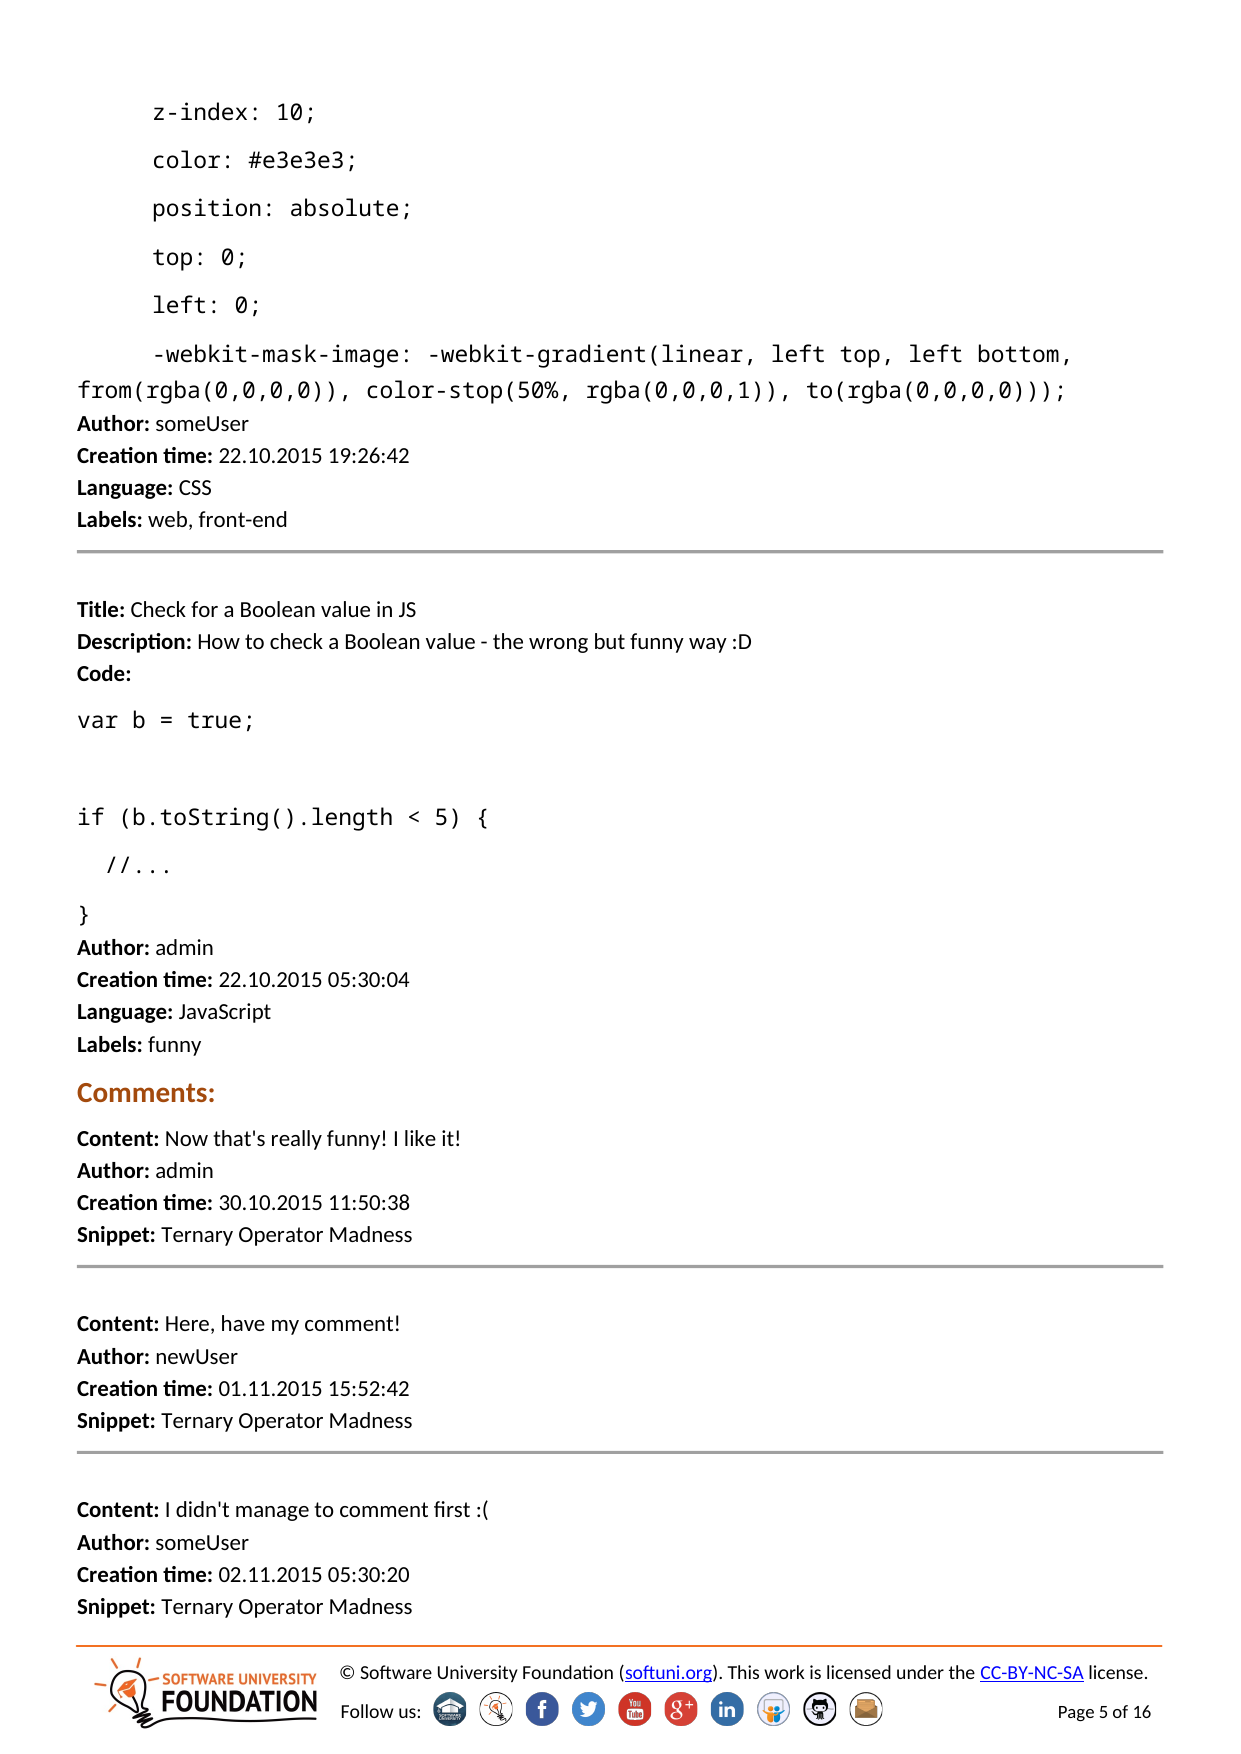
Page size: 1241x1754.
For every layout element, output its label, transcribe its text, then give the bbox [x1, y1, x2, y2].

text position: absolute; [77, 192, 1163, 223]
picture [710, 1692, 744, 1726]
picture [664, 1692, 698, 1726]
text //... [77, 849, 1163, 881]
subtitle Comments: [77, 1074, 1163, 1110]
text color: #e3e3e3; [77, 144, 1163, 175]
text -webkit-mask-image: -webkit-gradient(linear, left top, left bottom, from(rgba(0,0,0,0)), color-stop(50%, rgba(0,0,0,1)), to(rgba(0,0,0,0))); Author: someUser Creation time: 22.10.2015 19:26:42 Language: CSS Labels: web, front-end [77, 338, 1163, 533]
picture [433, 1692, 467, 1726]
text var b = true; [77, 704, 1163, 735]
text Content: Now that's really funny! I like it! Author: admin Creation time: 30.10.2015 11:50:38 Snippet: Ternary Operator Madness [77, 1124, 1163, 1248]
picture [849, 1692, 883, 1726]
text z-index: 10; [77, 95, 1163, 127]
text Title: Check for a Boolean value in JS Description: How to check a Boolean value - the wrong but funny way :D Code: [77, 595, 1163, 687]
picture [93, 1656, 317, 1729]
picture [572, 1692, 605, 1726]
picture [479, 1692, 513, 1726]
text Content: Here, have my comment! Author: newUser Creation time: 01.11.2015 15:52:42 Snippet: Ternary Operator Madness [77, 1309, 1163, 1434]
picture [618, 1692, 652, 1726]
picture [803, 1692, 837, 1726]
text if (b.toString().length < 5) { [77, 801, 1163, 832]
text } Author: admin Creation time: 22.10.2015 05:30:04 Language: JavaScript Labels: funny [77, 898, 1163, 1058]
picture [525, 1692, 559, 1726]
picture [757, 1692, 790, 1726]
text left: 0; [77, 289, 1163, 320]
text Content: I didn't manage to comment first :( Author: someUser Creation time: 02.11.2015 05:30:20 Snippet: Ternary Operator Madness [77, 1496, 1163, 1620]
text top: 0; [77, 241, 1163, 272]
